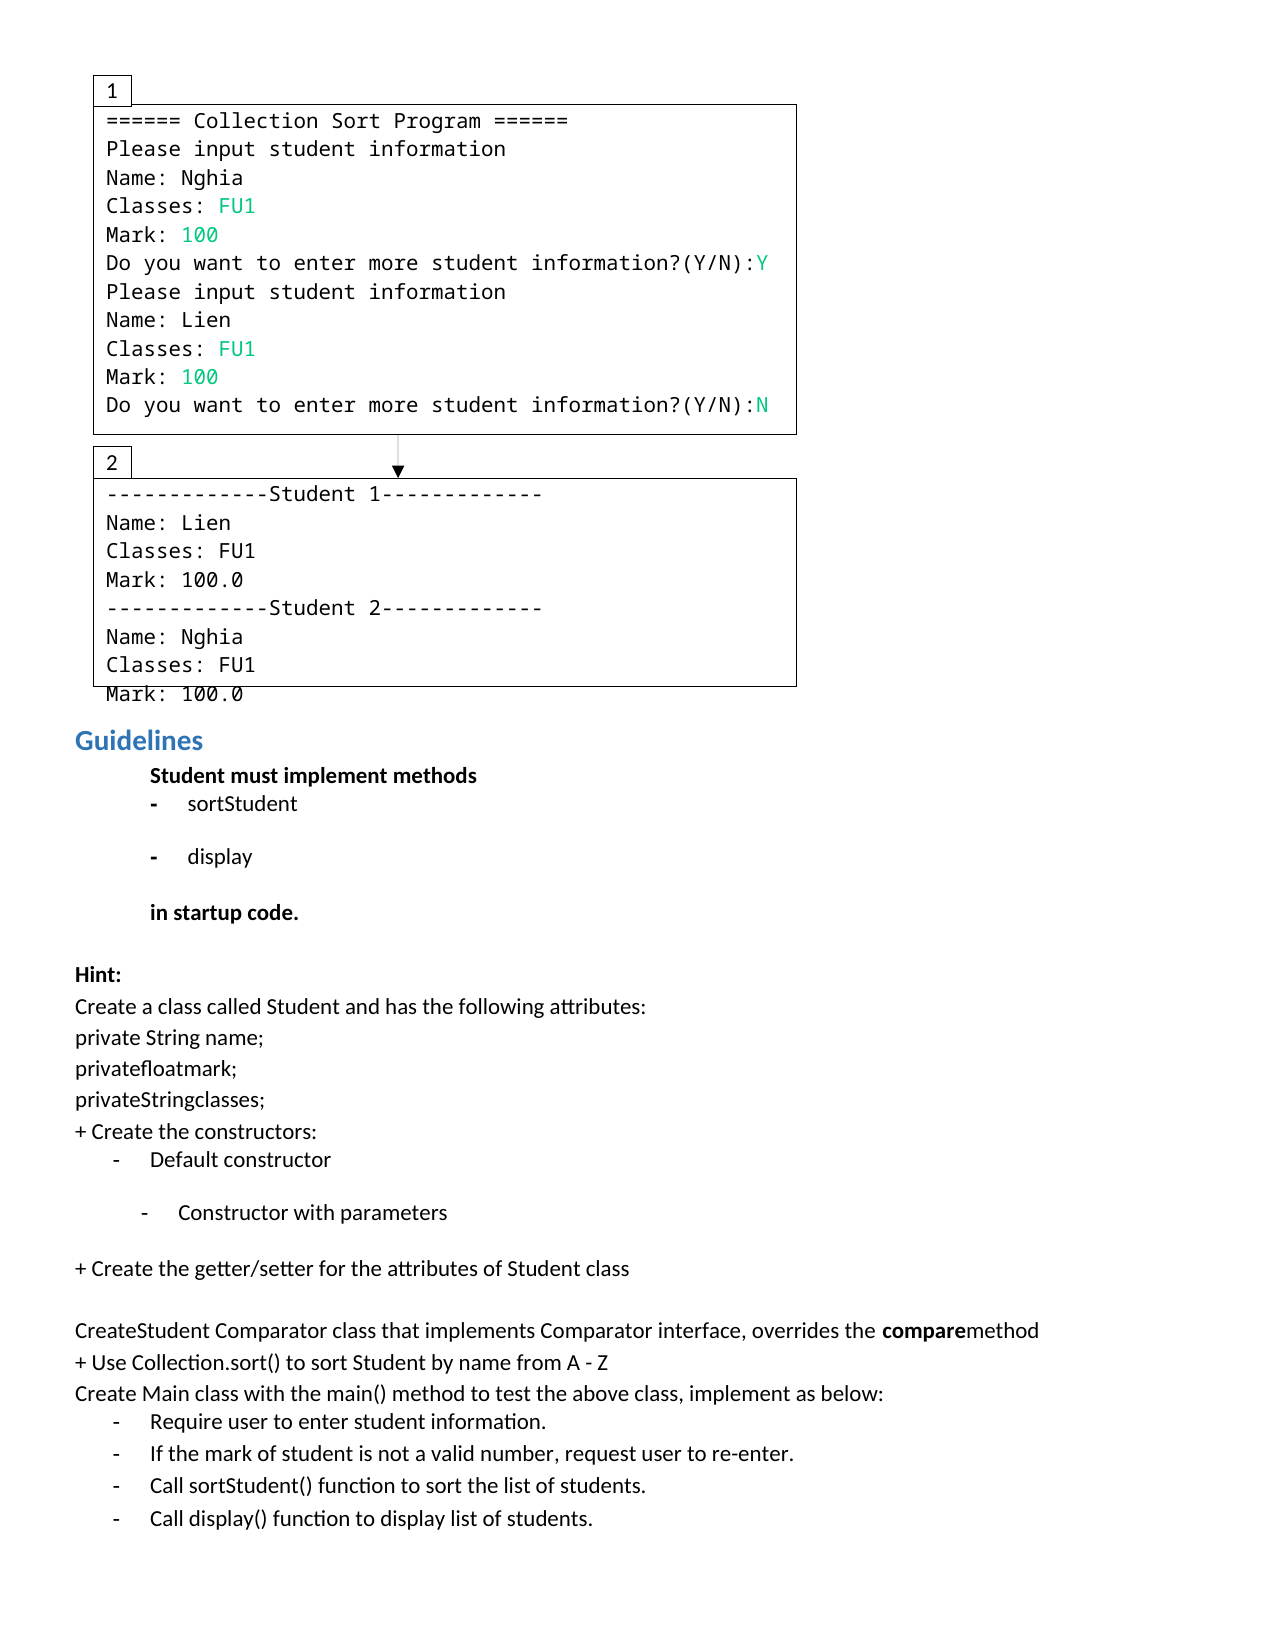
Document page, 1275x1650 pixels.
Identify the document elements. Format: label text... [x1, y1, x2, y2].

text Hint: [75, 957, 1200, 988]
text private String name; [75, 1020, 1200, 1051]
list Call sortStudent() function to sort the list of students. [112, 1471, 1200, 1499]
text Create a class called Student and has the following attributes: [75, 988, 1200, 1020]
list Call display() function to display list of students. [112, 1504, 1200, 1532]
text in startup code. [75, 895, 1200, 926]
list Require user to enter student information. [112, 1407, 1200, 1435]
text + Use Collection.sort() to sort Student by name from A - Z [75, 1344, 1200, 1376]
text Student must implement methods [75, 757, 1200, 789]
text Create Main class with the main() method to test the above class, implement as below: [75, 1376, 1200, 1407]
list display [150, 842, 1200, 870]
text privatefloatmark; [75, 1051, 1200, 1082]
list Default constructor [112, 1145, 1200, 1173]
list If the mark of student is not a valid number, request user to re-enter. [112, 1439, 1200, 1467]
list sortStudent [150, 789, 1200, 817]
text CreateStudent Comparator class that implements Comparator interface, overrides the comparemethod [75, 1313, 1200, 1344]
text + Create the constructors: [75, 1113, 1200, 1145]
list Constructor with parameters [141, 1198, 1200, 1226]
text Guidelines [75, 722, 1200, 757]
text privateStringclasses; [75, 1082, 1200, 1113]
text + Create the getter/setter for the attributes of Student class [75, 1251, 1200, 1282]
